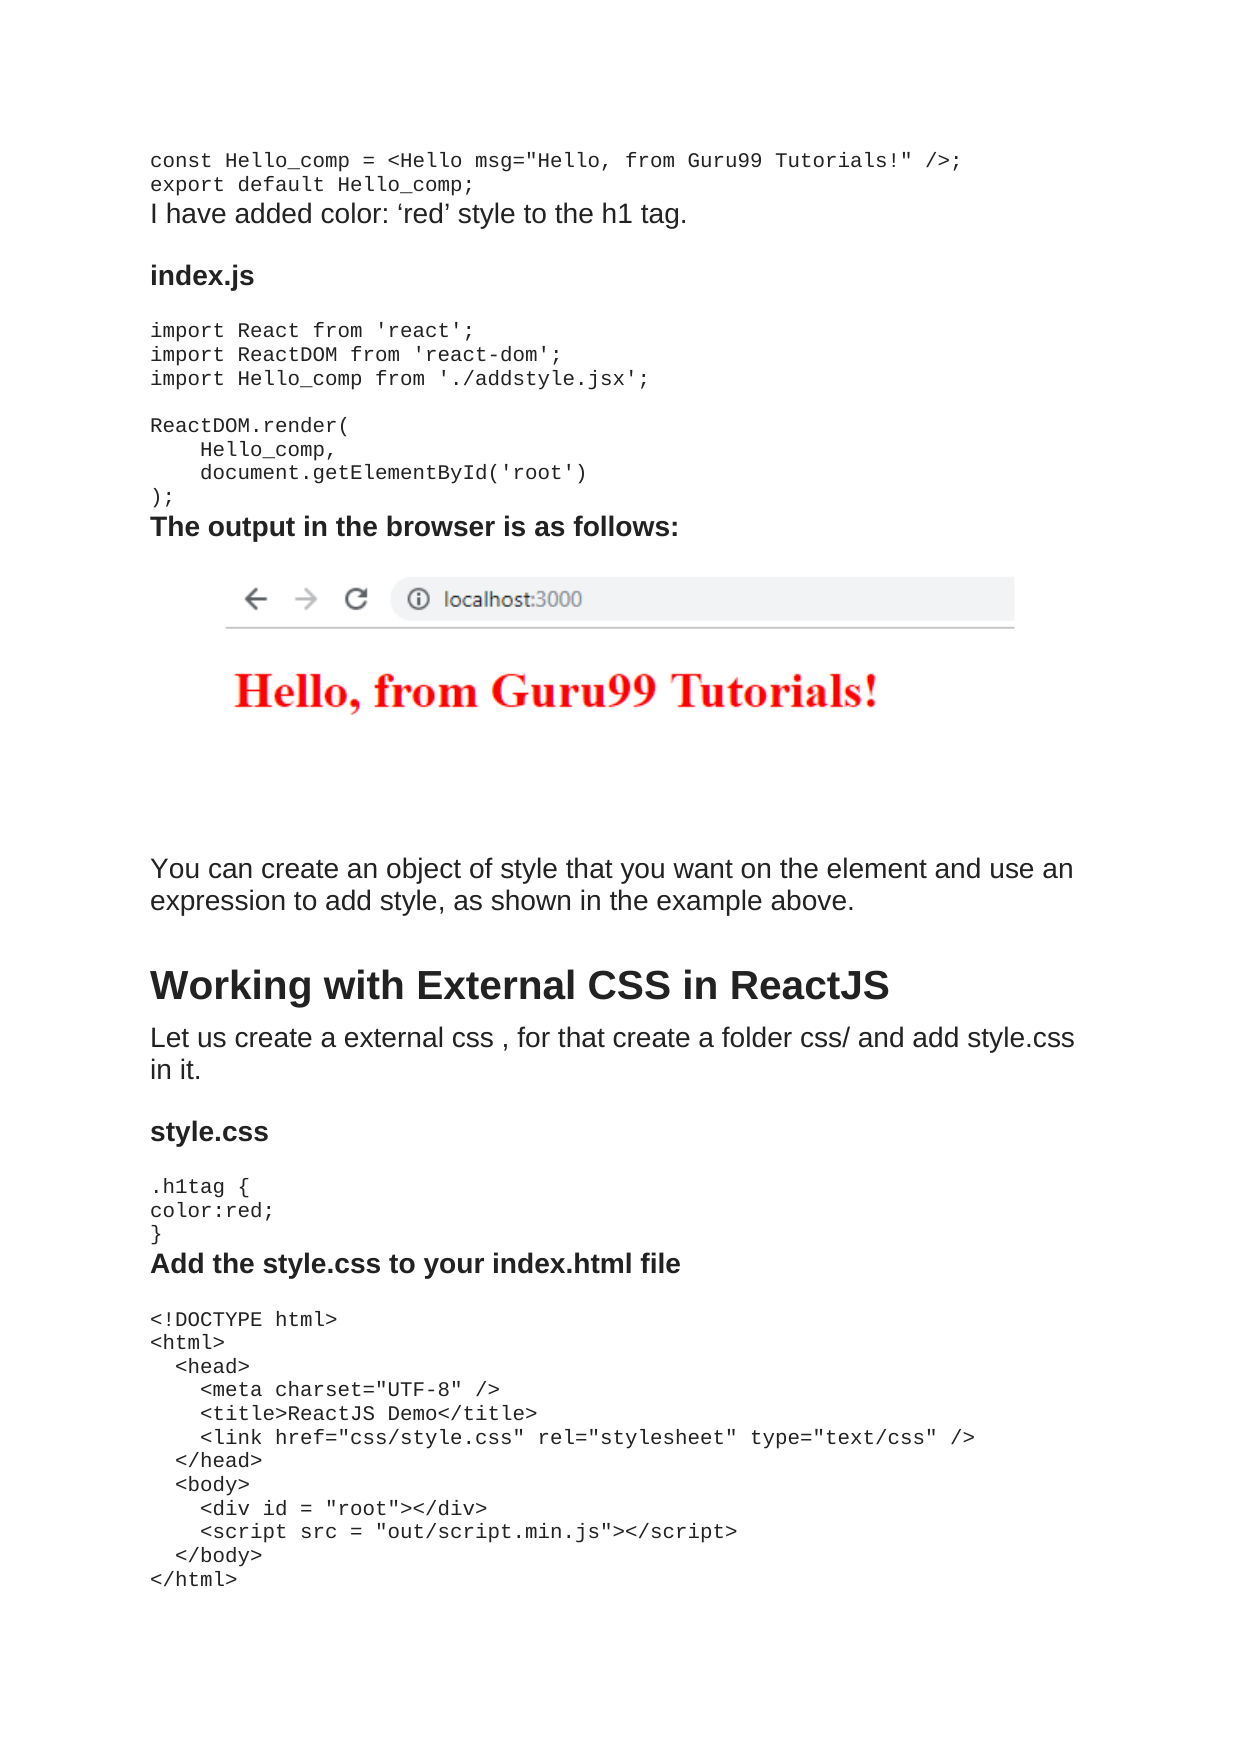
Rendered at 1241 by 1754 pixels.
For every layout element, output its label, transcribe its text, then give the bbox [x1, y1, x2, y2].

text <head> [150, 1356, 1090, 1379]
text </html> [150, 1569, 1090, 1592]
text ReactDOM.render( [150, 415, 1090, 439]
text You can create an object of style that you want on the element and use an expression to add style, as shown in the example above. [150, 852, 1090, 916]
text <div id = "root"></div> [150, 1498, 1090, 1521]
text color:red; [150, 1200, 1090, 1223]
text <body> [150, 1474, 1090, 1498]
text I have added color: ‘red’ style to the h1 tag. [150, 197, 1090, 230]
text import ReactDOM from 'react-dom'; [150, 344, 1090, 368]
text } [150, 1223, 1090, 1247]
text The output in the browser is as follows: [150, 509, 1090, 542]
text document.getElementById('root') [150, 462, 1090, 486]
text import React from 'react'; [150, 320, 1090, 344]
text export default Hello_comp; [150, 174, 1090, 197]
text <!DOCTYPE html> [150, 1308, 1090, 1332]
text </head> [150, 1450, 1090, 1474]
text <title>ReactJS Demo</title> [150, 1403, 1090, 1427]
text Let us create a external css , for that create a folder css/ and add style.css in it. [150, 1021, 1090, 1085]
text const Hello_comp = <Hello msg="Hello, from Guru99 Tutorials!" />; [150, 150, 1090, 174]
text <script src = "out/script.min.js"></script> [150, 1521, 1090, 1545]
text index.js [150, 259, 1090, 291]
text Hello_comp, [150, 439, 1090, 462]
text ); [150, 486, 1090, 509]
text <link href="css/style.css" rel="stylesheet" type="text/css" /> [150, 1427, 1090, 1450]
text .h1tag { [150, 1176, 1090, 1200]
text <html> [150, 1332, 1090, 1356]
subtitle Working with External CSS in ReactJS [150, 946, 1090, 1008]
text Add the style.css to your index.html file [150, 1247, 1090, 1279]
text import Hello_comp from './addstyle.jsx'; [150, 368, 1090, 391]
text </body> [150, 1545, 1090, 1569]
picture [225, 571, 1015, 823]
text <meta charset="UTF-8" /> [150, 1379, 1090, 1403]
text style.css [150, 1114, 1090, 1147]
